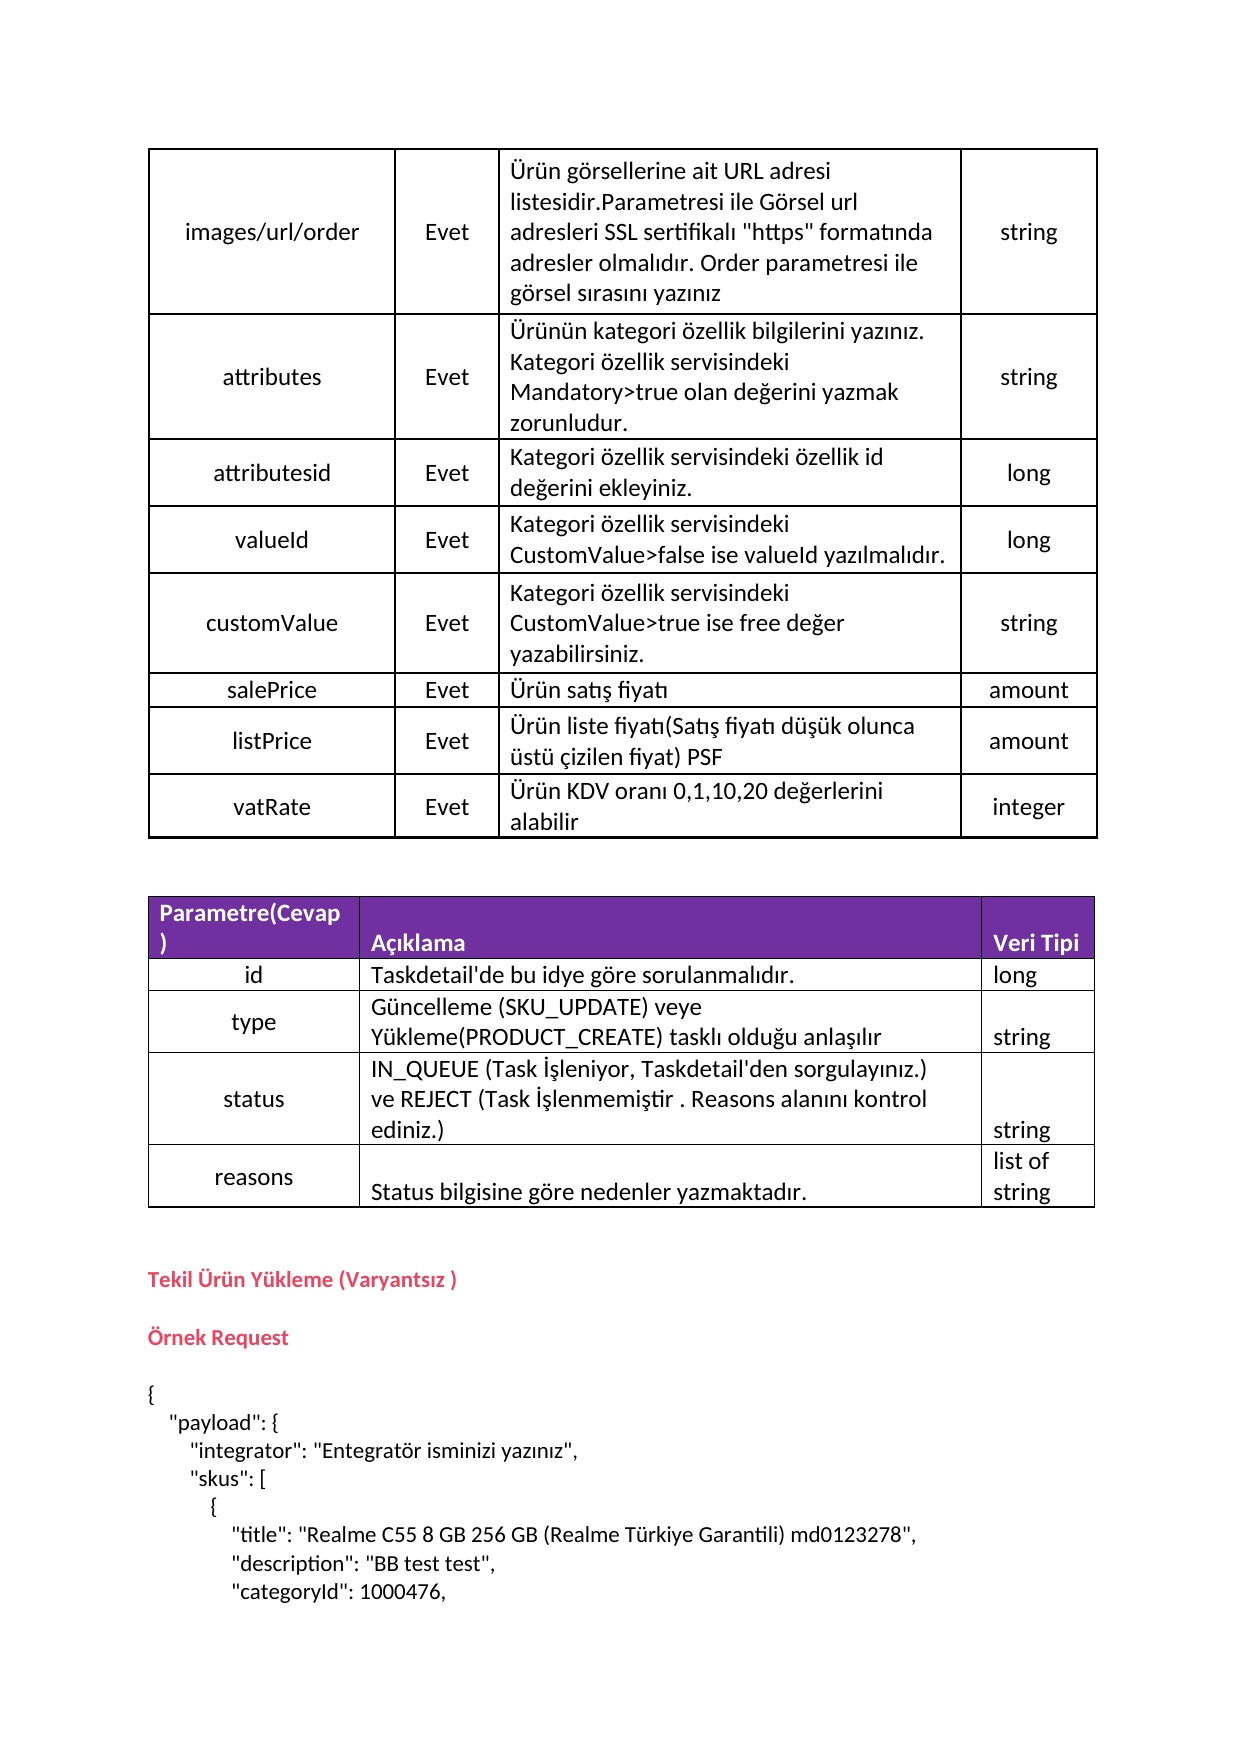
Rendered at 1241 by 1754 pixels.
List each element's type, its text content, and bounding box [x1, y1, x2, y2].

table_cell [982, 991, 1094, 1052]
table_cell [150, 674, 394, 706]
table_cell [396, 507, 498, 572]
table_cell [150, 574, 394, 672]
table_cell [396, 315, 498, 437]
text { [148, 1492, 1093, 1520]
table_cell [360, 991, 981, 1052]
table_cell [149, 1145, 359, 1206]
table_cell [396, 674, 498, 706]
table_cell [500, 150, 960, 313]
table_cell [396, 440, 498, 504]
text "description": "BB test test", [148, 1548, 1093, 1577]
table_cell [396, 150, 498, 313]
text "title": "Realme C55 8 GB 256 GB (Realme Türkiye Garantili) md0123278", [148, 1520, 1093, 1548]
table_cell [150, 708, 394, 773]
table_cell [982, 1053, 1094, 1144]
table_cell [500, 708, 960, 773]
text Örnek Request [148, 1323, 1093, 1351]
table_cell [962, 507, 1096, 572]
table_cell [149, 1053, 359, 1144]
text "integrator": "Entegratör isminizi yazınız", [148, 1436, 1093, 1464]
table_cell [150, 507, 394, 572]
text { [148, 1380, 1093, 1408]
text Tekil Ürün Yükleme (Varyantsız ) [148, 1265, 1093, 1293]
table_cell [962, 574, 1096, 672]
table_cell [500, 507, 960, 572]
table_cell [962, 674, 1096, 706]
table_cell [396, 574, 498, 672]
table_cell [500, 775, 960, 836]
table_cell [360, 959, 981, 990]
text "skus": [ [148, 1464, 1093, 1492]
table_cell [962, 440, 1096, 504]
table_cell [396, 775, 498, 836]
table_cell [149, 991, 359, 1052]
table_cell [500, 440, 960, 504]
text "payload": { [148, 1408, 1093, 1436]
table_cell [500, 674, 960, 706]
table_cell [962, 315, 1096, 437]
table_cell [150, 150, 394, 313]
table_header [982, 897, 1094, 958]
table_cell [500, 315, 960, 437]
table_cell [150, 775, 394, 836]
text "categoryId": 1000476, [148, 1577, 1093, 1605]
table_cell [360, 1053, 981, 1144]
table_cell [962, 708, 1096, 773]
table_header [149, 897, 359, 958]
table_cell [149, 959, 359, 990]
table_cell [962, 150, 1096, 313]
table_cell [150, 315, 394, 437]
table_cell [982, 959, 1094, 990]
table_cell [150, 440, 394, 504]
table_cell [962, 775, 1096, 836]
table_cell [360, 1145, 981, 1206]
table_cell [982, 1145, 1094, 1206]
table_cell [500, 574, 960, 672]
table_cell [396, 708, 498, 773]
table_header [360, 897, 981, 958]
